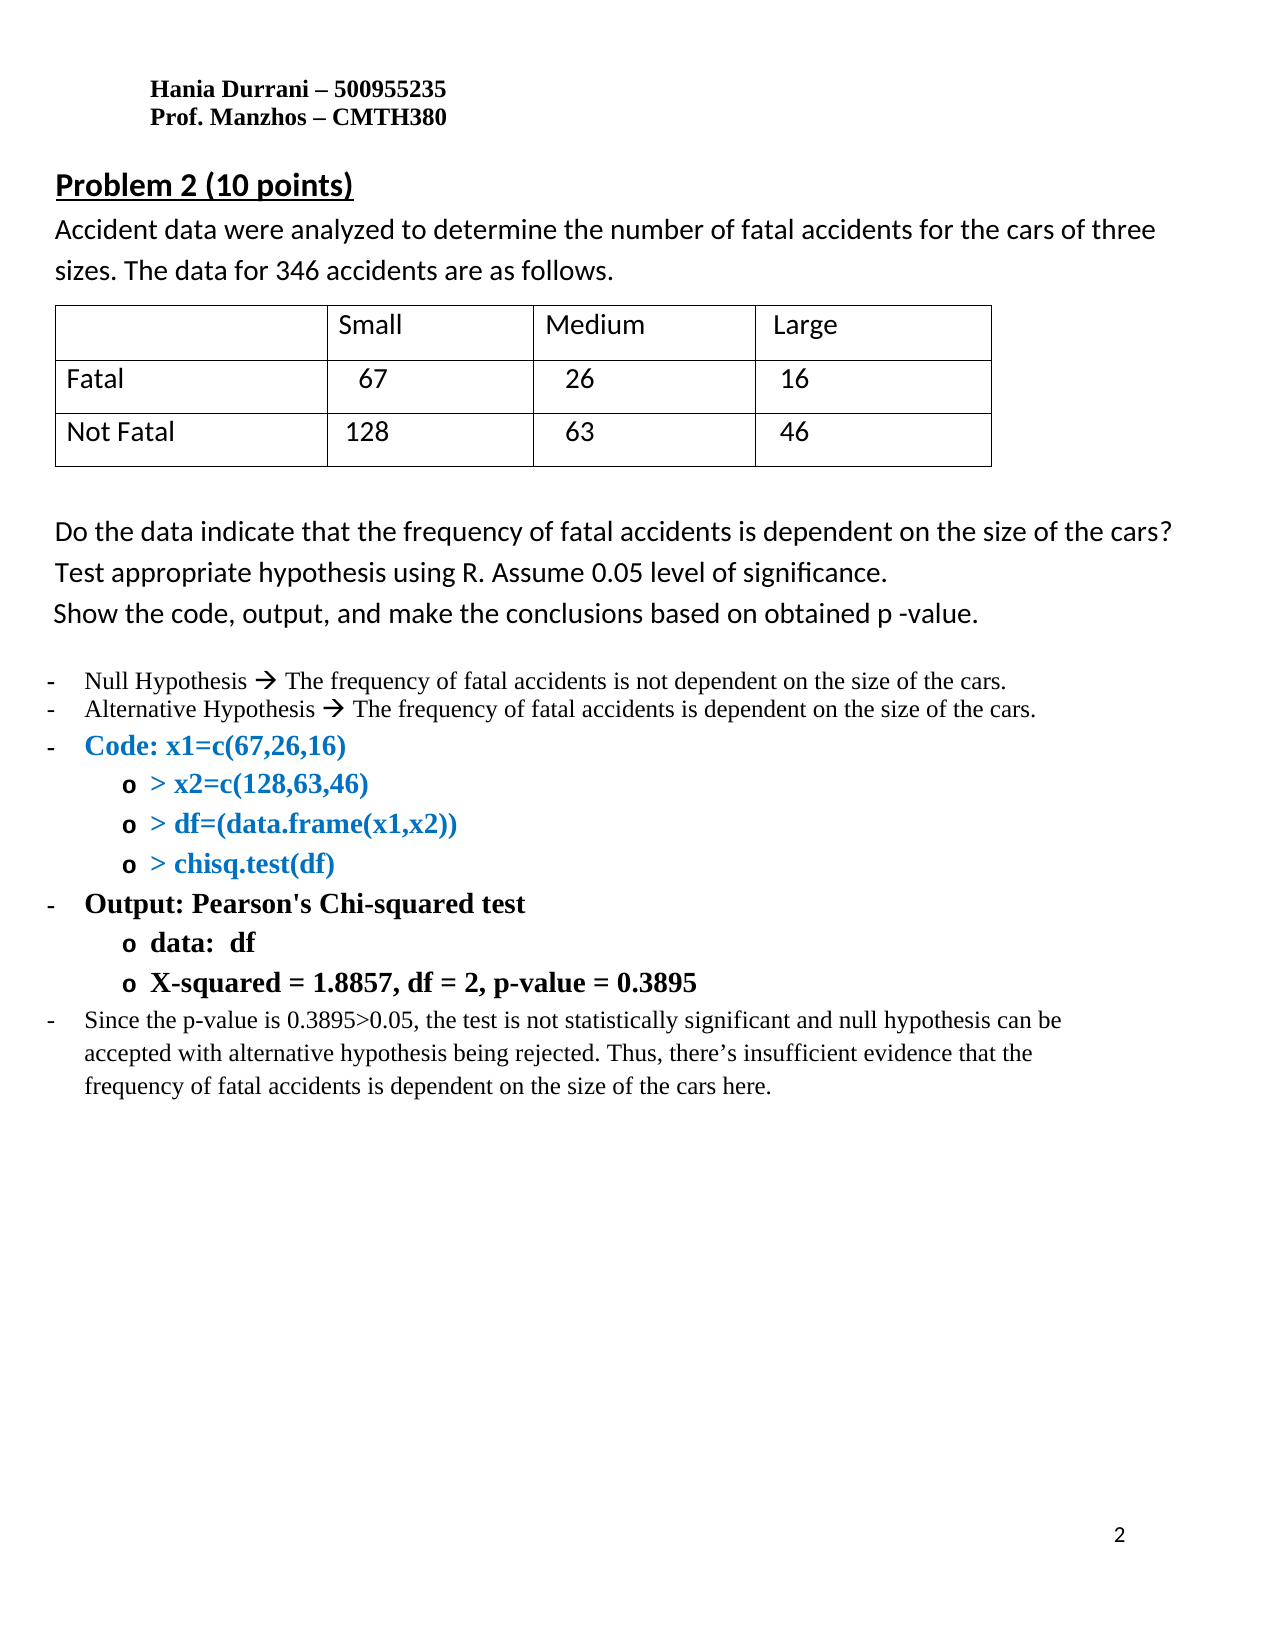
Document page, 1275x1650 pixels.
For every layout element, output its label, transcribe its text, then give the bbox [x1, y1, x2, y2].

table_cell 46 [756, 414, 991, 466]
list > df=(data.frame(x1,x2)) [122, 806, 1125, 841]
list Code: x1=c(67,26,16) [47, 728, 1125, 761]
list Do the data indicate that the frequency of fatal accidents is dependent on the size of the cars? Test appropriate hypothesis using R. Assume 0.05 level of significance. [54, 513, 1184, 590]
list Null Hypothesis The frequency of fatal accidents is not dependent on the size of the cars. [47, 666, 1213, 694]
table_header Medium [534, 306, 755, 359]
table_cell Not Fatal [56, 414, 327, 466]
list Problem 2 (10 points) [55, 164, 1200, 205]
table_header Small [328, 306, 533, 359]
list Accident data were analyzed to determine the number of fatal accidents for the cars of three sizes. The data for 346 accidents are as follows. [54, 211, 1184, 287]
table_cell 26 [534, 361, 755, 412]
list Output: Pearson's Chi-squared test [47, 886, 1125, 920]
table_cell 67 [328, 361, 533, 412]
list X-squared = 1.8857, df = 2, p-value = 0.3895 [122, 965, 1125, 999]
list Alternative Hypothesis The frequency of fatal accidents is dependent on the size of the cars. [47, 694, 1125, 723]
text Show the code, output, and make the conclusions based on obtained p -value. [47, 595, 1213, 631]
table_cell 128 [328, 414, 533, 466]
list > chisq.test(df) [122, 846, 1125, 881]
table_header Large [756, 306, 991, 359]
table_header [56, 306, 327, 359]
table_cell Fatal [56, 361, 327, 412]
list data: df [122, 925, 1125, 959]
list > x2=c(128,63,46) [122, 766, 1125, 801]
table_cell 63 [534, 414, 755, 466]
table_cell 16 [756, 361, 991, 412]
list Since the p-value is 0.3895>0.05, the test is not statistically significant and null hypothesis can be accepted with alternative hypothesis being rejected. Thus, there’s insufficient evidence that the frequency of fatal accidents is dependent on the size of the cars here. [47, 1005, 1125, 1099]
